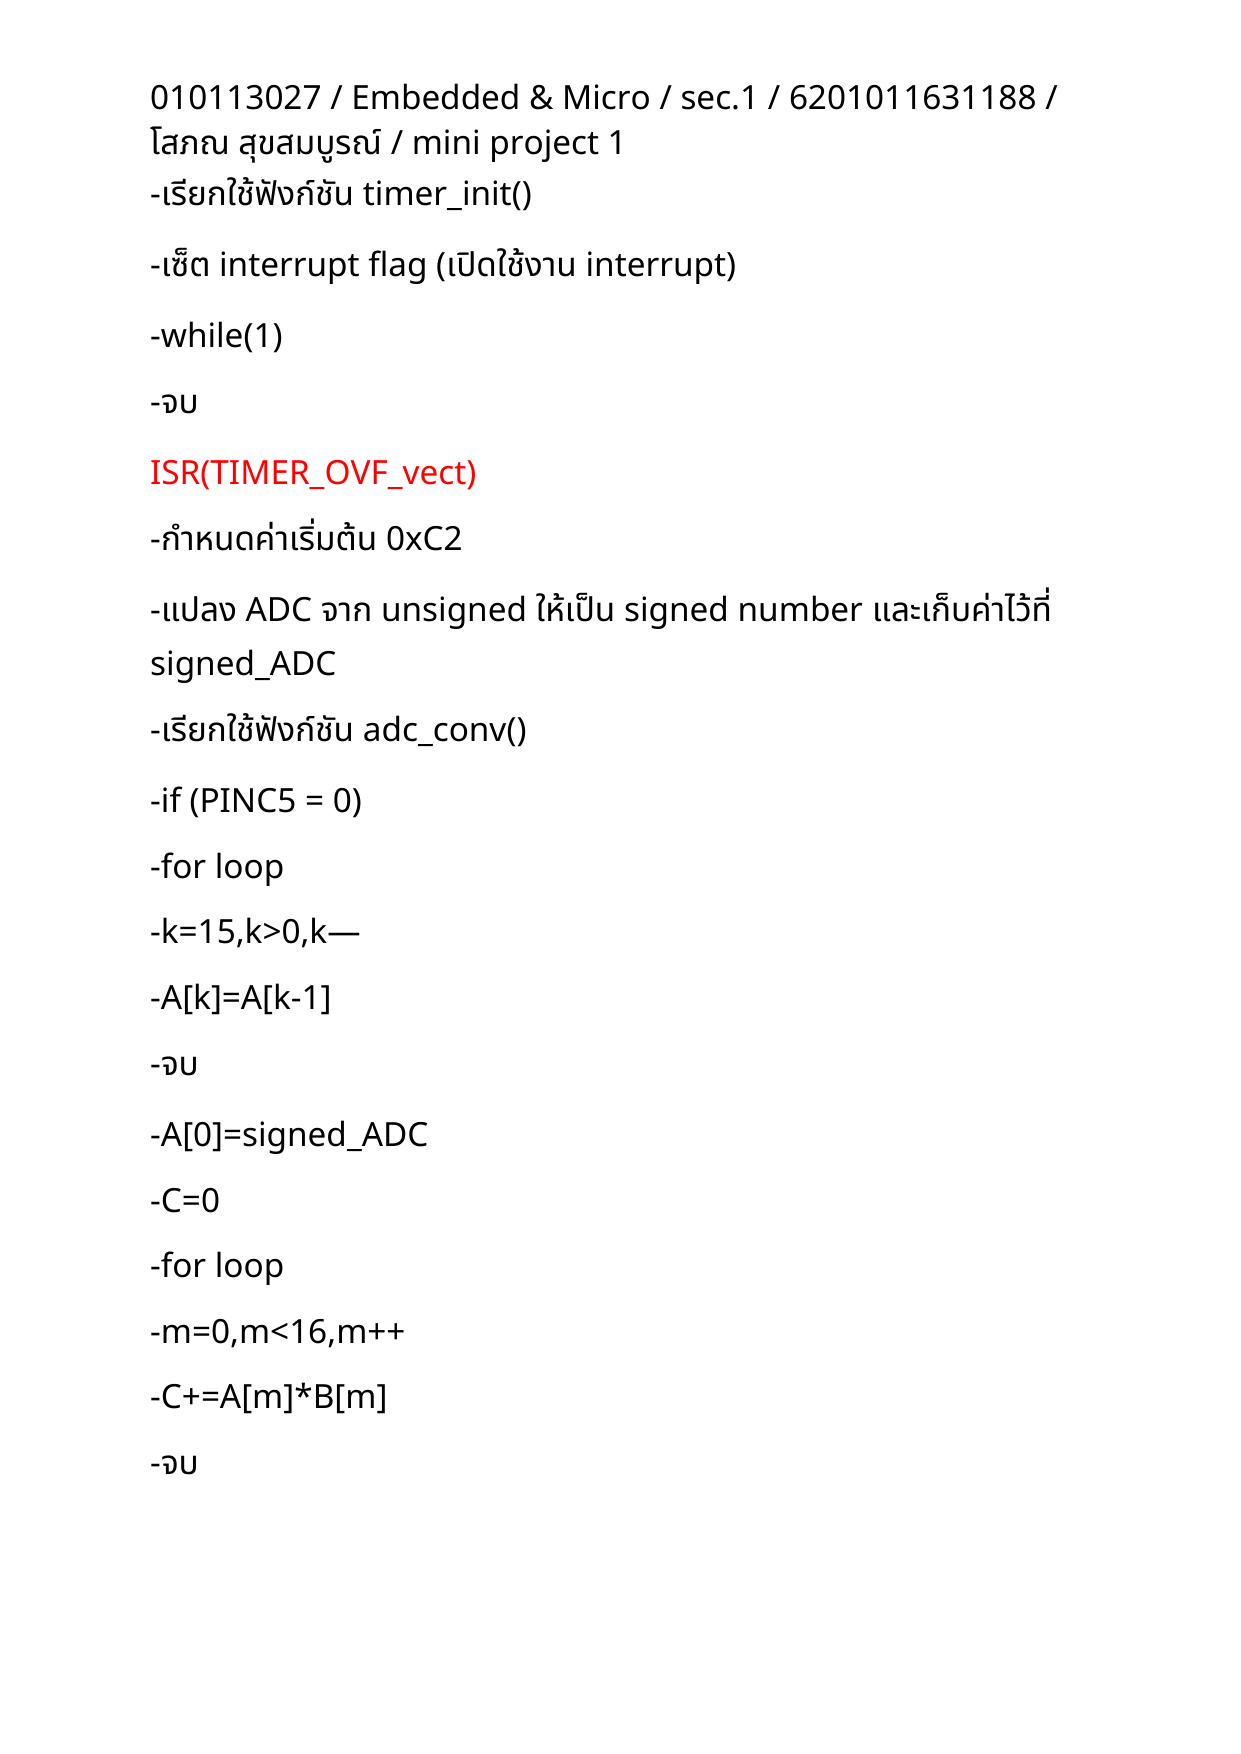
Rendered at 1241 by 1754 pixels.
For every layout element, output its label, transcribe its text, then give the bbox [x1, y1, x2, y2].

text -จบ [150, 1439, 1090, 1489]
text -A[0]=signed_ADC [150, 1111, 1090, 1156]
text -for loop [150, 1242, 1090, 1287]
text -จบ [150, 378, 1090, 428]
text -C+=A[m]*B[m] [150, 1373, 1090, 1419]
text -while(1) [150, 312, 1090, 358]
text -k=15,k>0,k— [150, 908, 1090, 954]
text -เรียกใช้ฟังก์ชัน timer_init() [150, 170, 1090, 220]
text -จบ [150, 1039, 1090, 1090]
text ISR(TIMER_OVF_vect) [150, 449, 1090, 494]
text -C=0 [150, 1176, 1090, 1222]
text -for loop [150, 843, 1090, 888]
text -เซ็ต interrupt flag (เปิดใช้งาน interrupt) [150, 241, 1090, 292]
text -เรียกใช้ฟังก์ชัน adc_conv() [150, 706, 1090, 756]
text -m=0,m<16,m++ [150, 1308, 1090, 1353]
text -แปลง ADC จาก unsigned ให้เป็น signed number และเก็บค่าไว้ที่ signed_ADC [150, 586, 1090, 686]
text -if (PINC5 = 0) [150, 777, 1090, 822]
text -A[k]=A[k-1] [150, 974, 1090, 1019]
text -กำหนดค่าเริ่มต้น 0xC2 [150, 515, 1090, 565]
